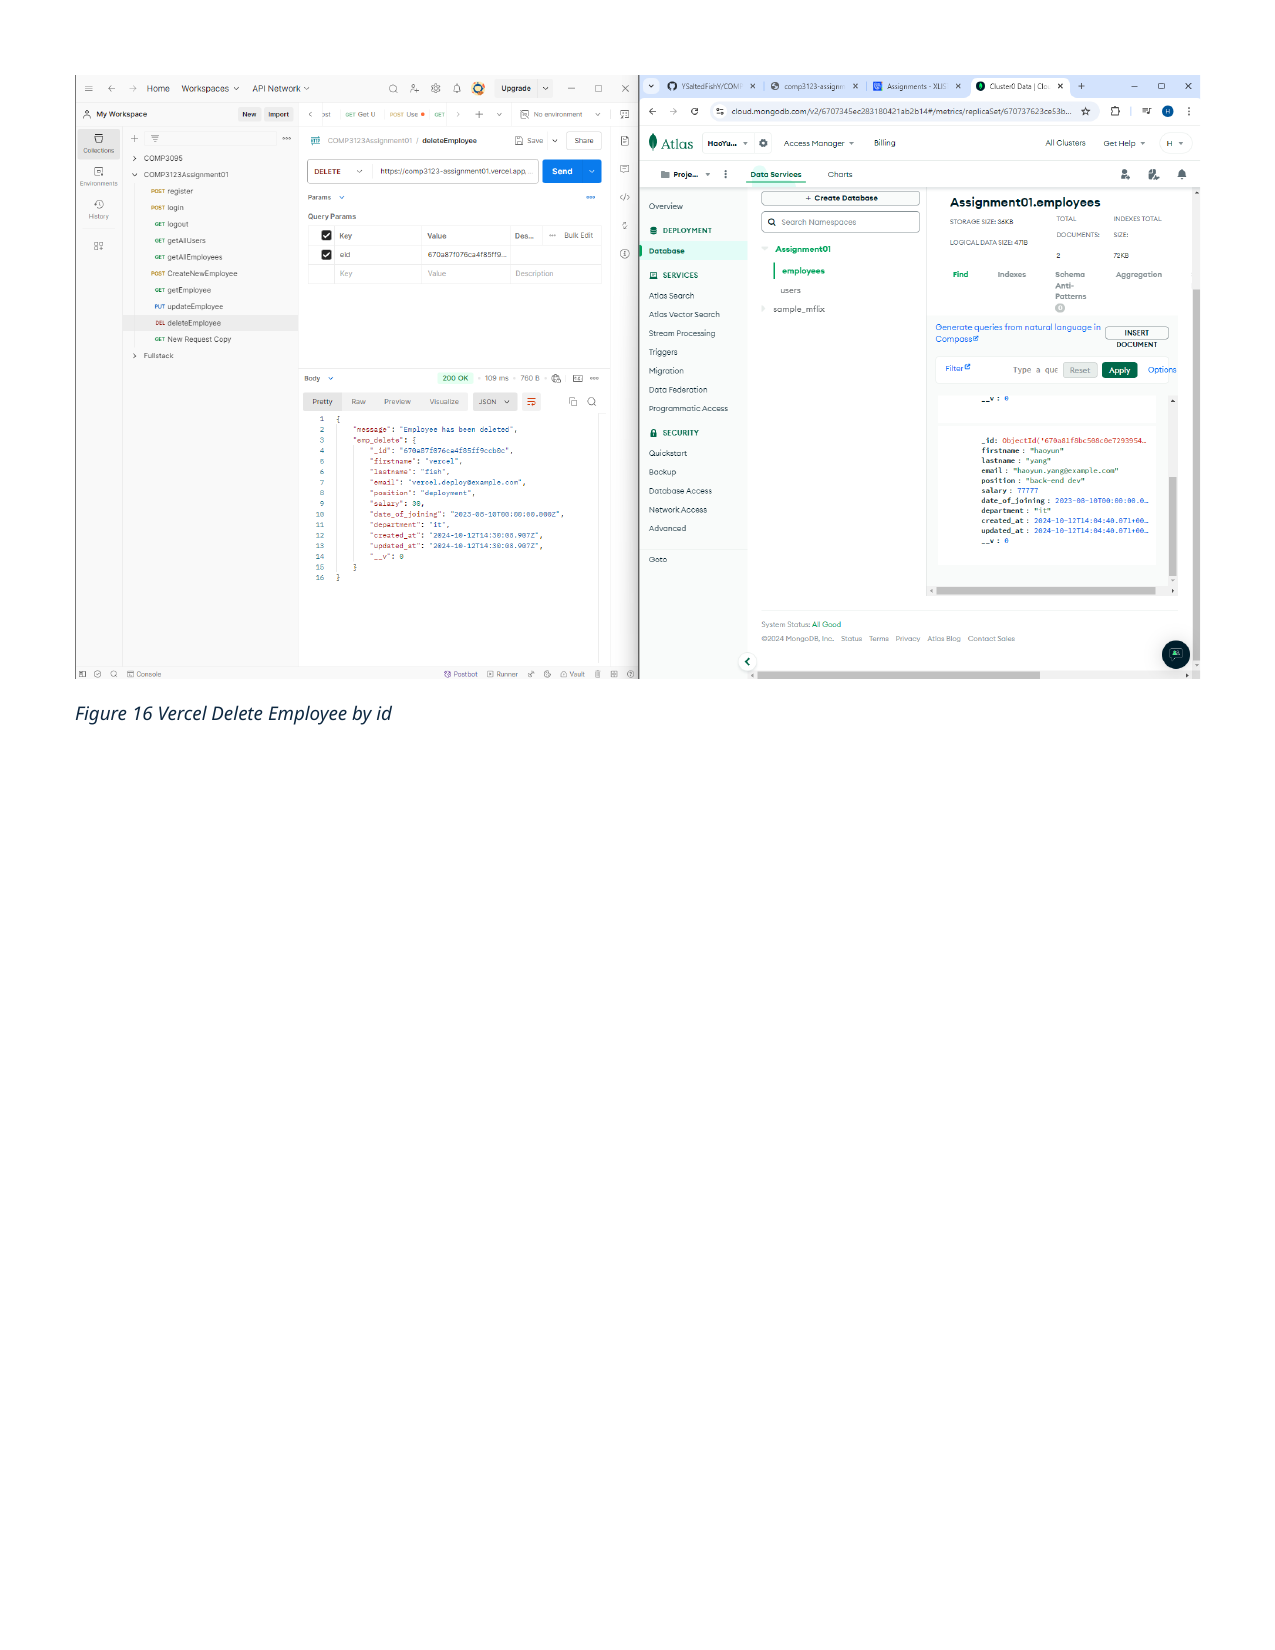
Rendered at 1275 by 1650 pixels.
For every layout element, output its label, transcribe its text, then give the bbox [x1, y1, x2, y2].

picture [75, 75, 1200, 679]
